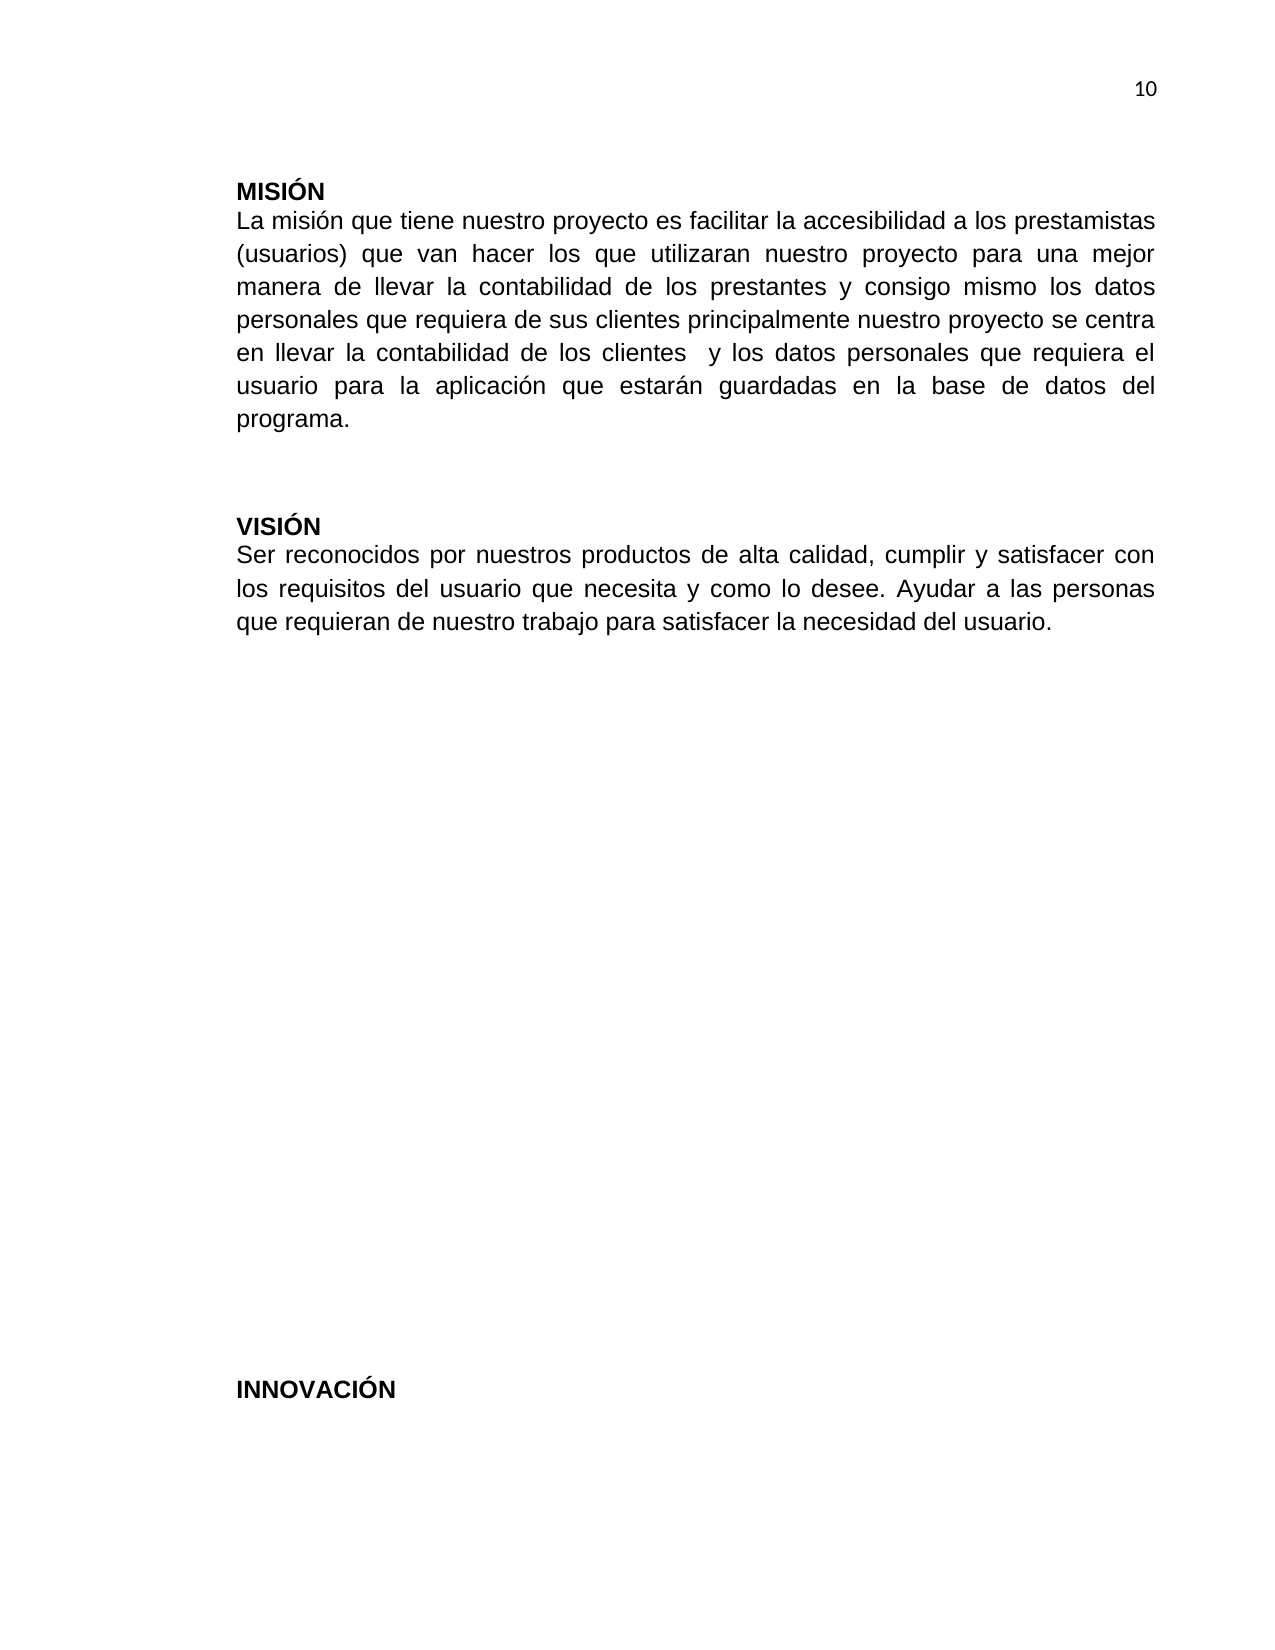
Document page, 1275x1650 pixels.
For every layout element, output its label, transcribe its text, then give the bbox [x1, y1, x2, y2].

text Ser reconocidos por nuestros productos de alta calidad, cumplir y satisfacer con los requisitos del usuario que necesita y como lo desee. Ayudar a las personas que requieran de nuestro trabajo para satisfacer la necesidad del usuario. [236, 541, 1157, 635]
subtitle MISIÓN [236, 177, 1157, 206]
text INNOVACIÓN [236, 1375, 1157, 1403]
text La misión que tiene nuestro proyecto es facilitar la accesibilidad a los prestamistas (usuarios) que van hacer los que utilizaran nuestro proyecto para una mejor manera de llevar la contabilidad de los prestantes y consigo mismo los datos personales que requiera de sus clientes principalmente nuestro proyecto se centra en llevar la contabilidad de los clientes y los datos personales que requiera el usuario para la aplicación que estarán guardadas en la base de datos del programa. [236, 206, 1157, 433]
subtitle VISIÓN [236, 512, 1157, 541]
